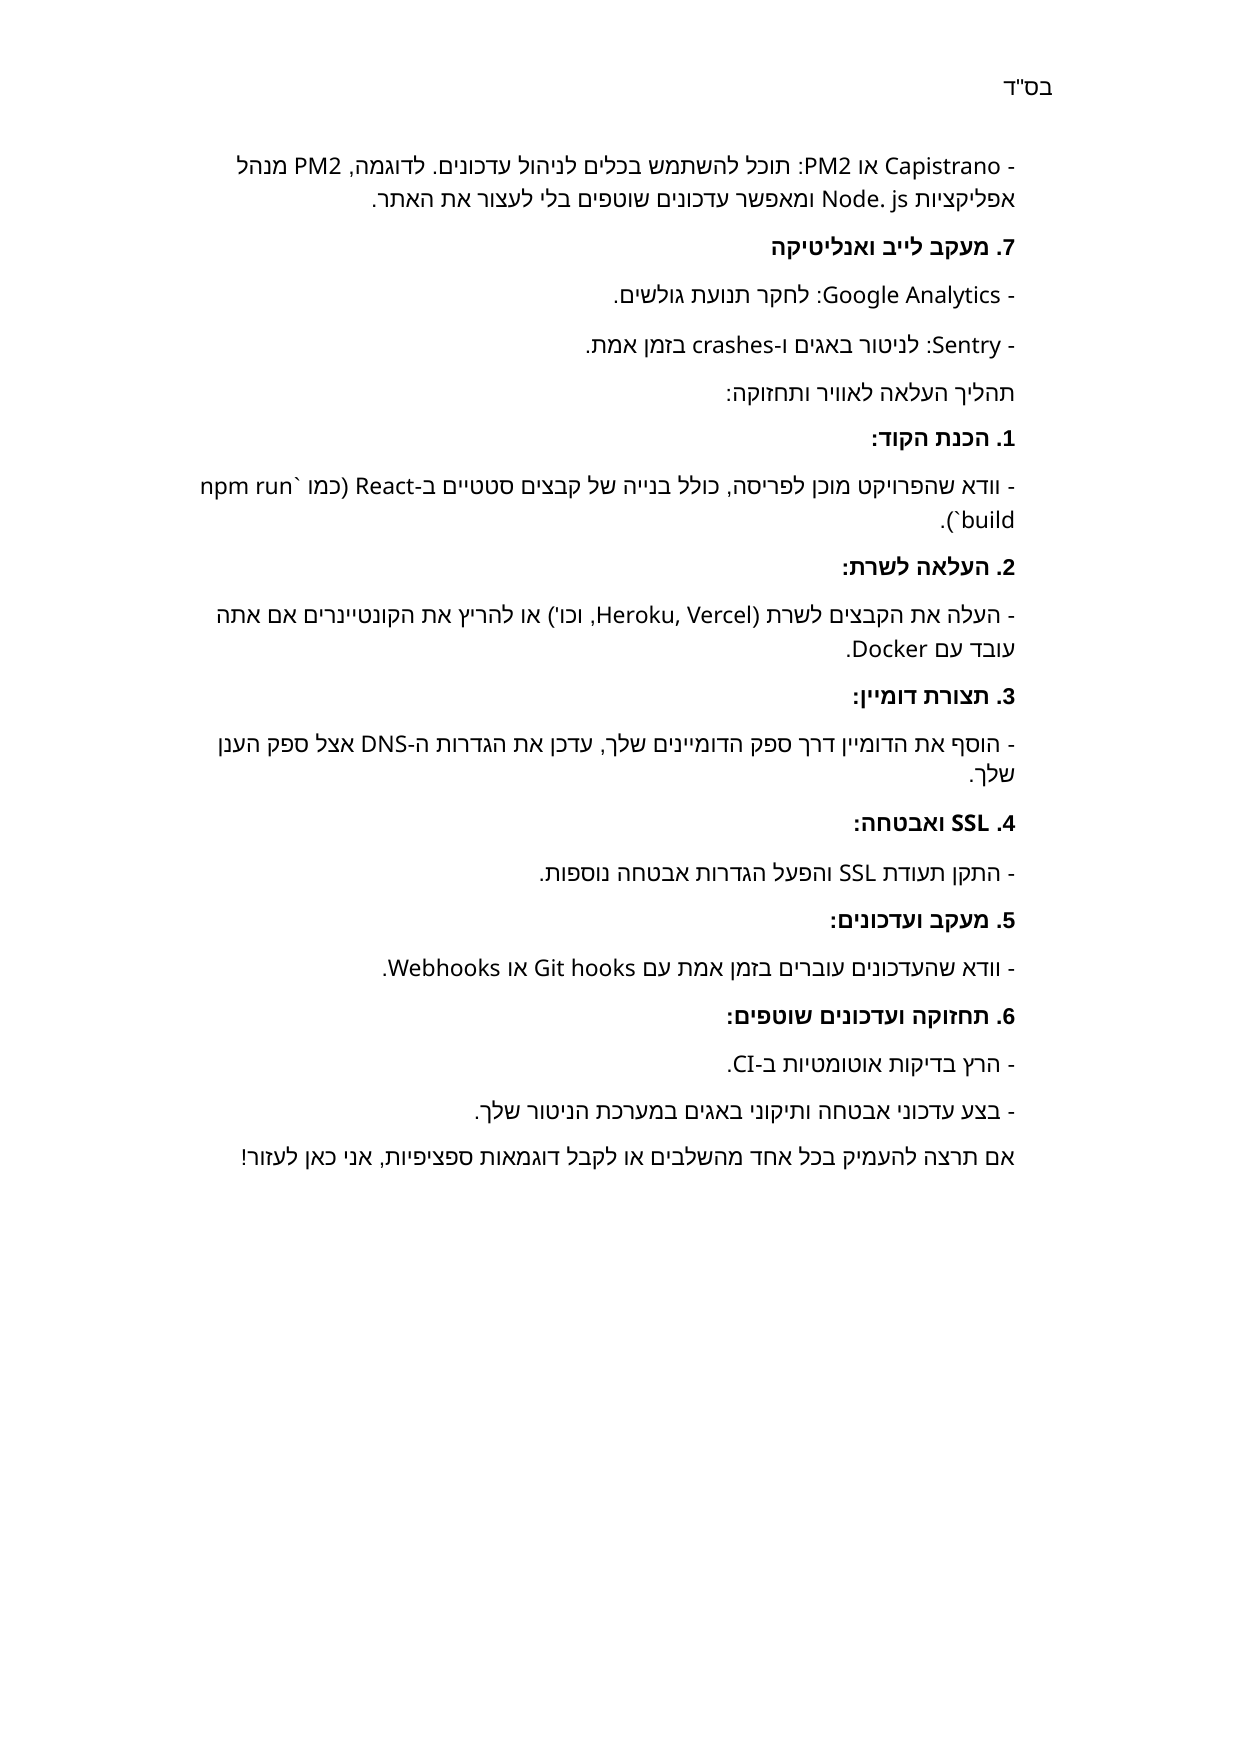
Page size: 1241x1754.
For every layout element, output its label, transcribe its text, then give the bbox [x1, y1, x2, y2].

text - העלה את הקבצים לשרת (Heroku, Vercel, וכו') או להריץ את הקונטיינרים אם אתה עובד עם Docker. [187, 599, 1015, 664]
text - Google Analytics: לחקר תנועת גולשים. [187, 279, 1015, 310]
text תהליך העלאה לאוויר ותחזוקה: [187, 380, 1015, 406]
text 2. העלאה לשרת: [187, 554, 1015, 580]
text 7. מעקב לייב ואנליטיקה [187, 234, 1015, 260]
text - הוסף את הדומיין דרך ספק הדומיינים שלך, עדכן את הגדרות ה-DNS אצל ספק הענן שלך. [187, 728, 1015, 788]
text - בצע עדכוני אבטחה ותיקוני באגים במערכת הניטור שלך. [187, 1098, 1015, 1125]
text 5. מעקב ועדכונים: [187, 907, 1015, 934]
text - וודא שהעדכונים עוברים בזמן אמת עם Git hooks או Webhooks. [187, 952, 1015, 984]
text - הרץ בדיקות אוטומטיות ב-CI. [187, 1048, 1015, 1079]
text - Capistrano או PM2: תוכל להשתמש בכלים לניהול עדכונים. לדוגמה, PM2 מנהל אפליקציות Node. js ומאפשר עדכונים שוטפים בלי לעצור את האתר. [187, 150, 1015, 214]
text 4. SSL ואבטחה: [187, 806, 1015, 838]
text 3. תצורת דומיין: [187, 683, 1015, 709]
text 6. תחזוקה ועדכונים שוטפים: [187, 1003, 1015, 1029]
text 1. הכנת הקוד: [187, 425, 1015, 451]
text - התקן תעודת SSL והפעל הגדרות אבטחה נוספות. [187, 857, 1015, 888]
text - Sentry: לניטור באגים ו-crashes בזמן אמת. [187, 329, 1015, 361]
text אם תרצה להעמיק בכל אחד מהשלבים או לקבל דוגמאות ספציפיות, אני כאן לעזור! [187, 1143, 1015, 1170]
text - וודא שהפרויקט מוכן לפריסה, כולל בנייה של קבצים סטטיים ב-React (כמו `npm run build`). [187, 470, 1015, 535]
